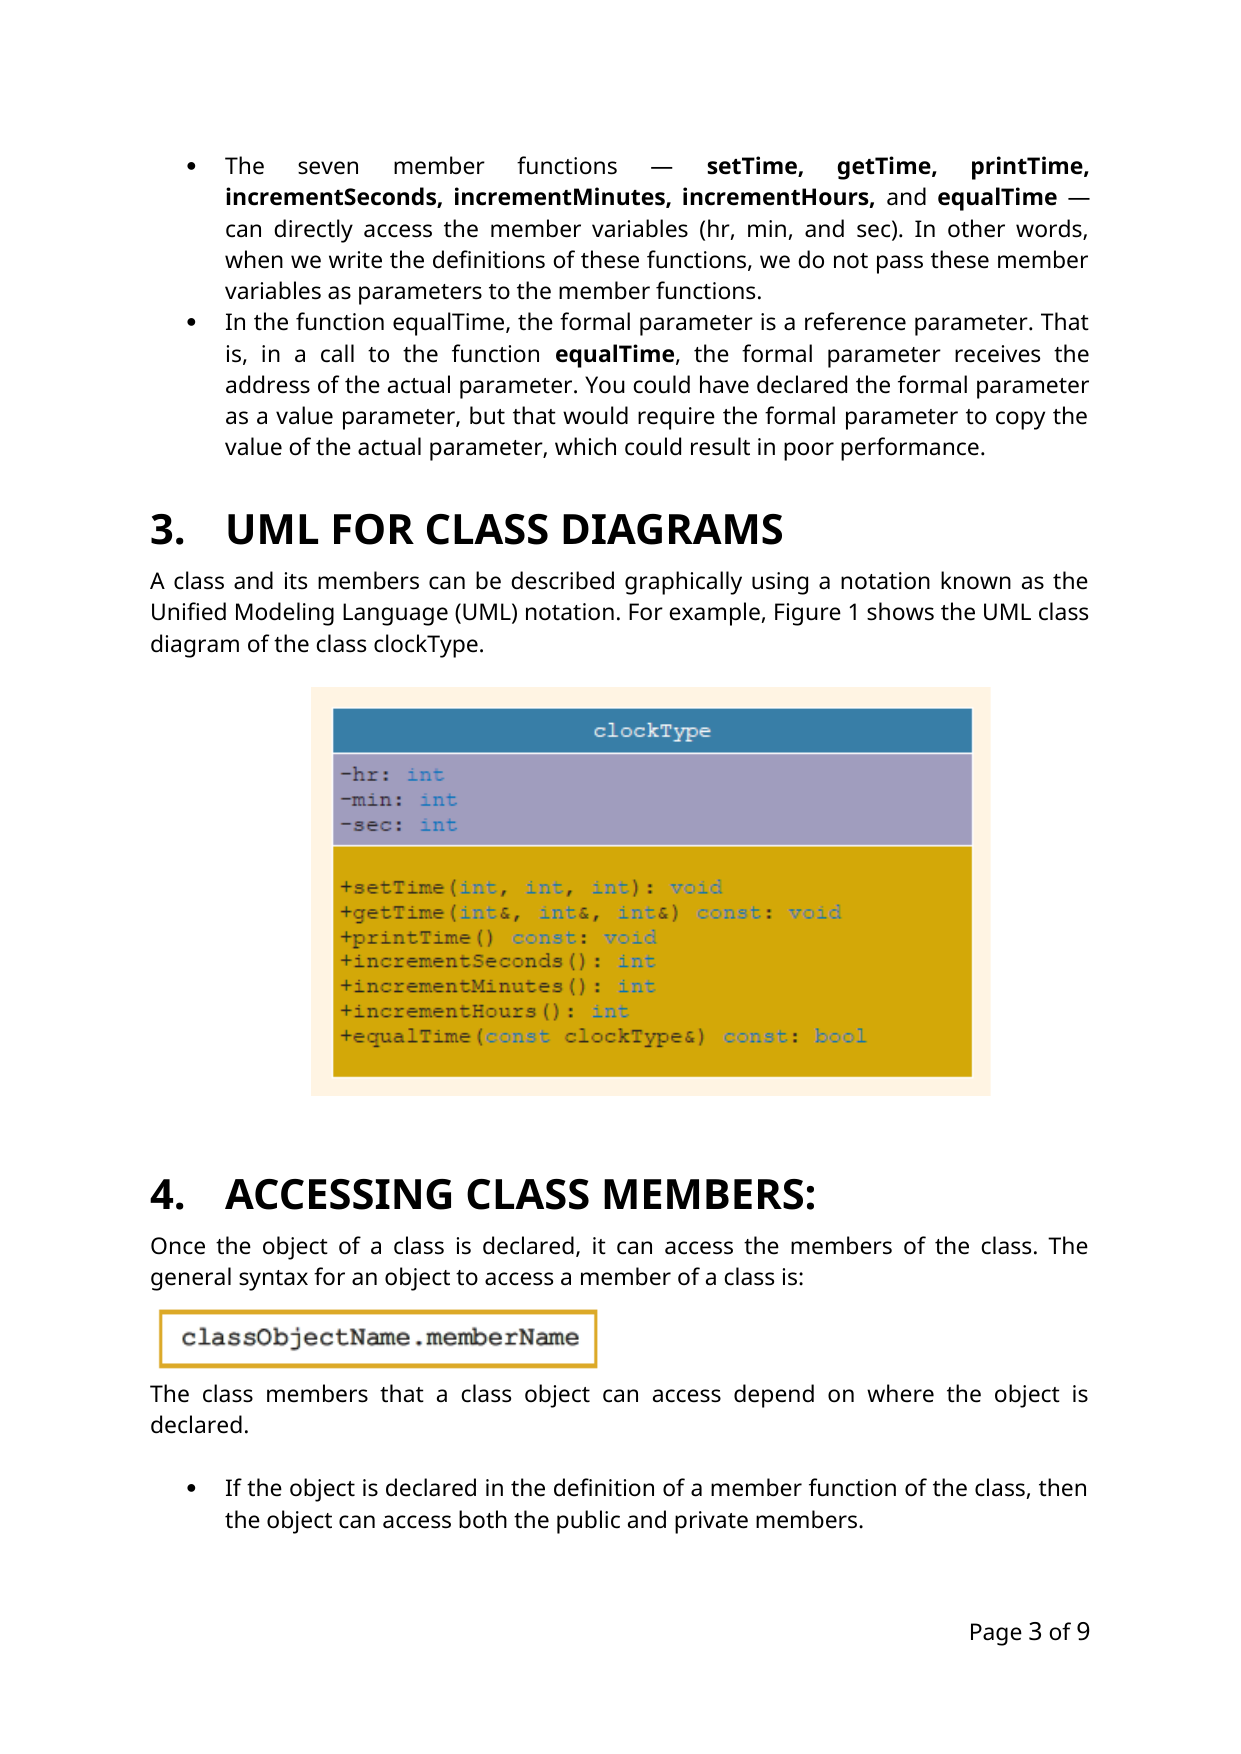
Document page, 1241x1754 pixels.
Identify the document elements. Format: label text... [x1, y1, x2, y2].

subtitle ACCESSING CLASS MEMBERS: [150, 1164, 1090, 1221]
picture [150, 1302, 607, 1378]
text The class members that a class object can access depend on where the object is declared. [150, 1292, 1090, 1440]
list In the function equalTime, the formal parameter is a reference parameter. That is, in a call to the function equalTime, the formal parameter receives the address of the actual parameter. You could have declared the formal parameter as a value parameter, but that would require the formal parameter to copy the value of the actual parameter, which could result in poor performance. [187, 306, 1090, 462]
text Once the object of a class is declared, it can access the members of the class. The general syntax for an object to access a member of a class is: [150, 1229, 1090, 1292]
list If the object is declared in the definition of a member function of the class, then the object can access both the public and private members. [187, 1472, 1090, 1535]
text A class and its members can be described graphically using a notation known as the Unified Modeling Language (UML) notation. For example, Figure 1 shows the UML class diagram of the class clockType. [150, 565, 1090, 659]
subtitle UML FOR CLASS DIAGRAMS [150, 500, 1090, 557]
list The seven member functions — setTime, getTime, printTime, incrementSeconds, incrementMinutes, incrementHours, and equalTime — can directly access the member variables (hr, min, and sec). In other words, when we write the definitions of these functions, we do not pass these member variables as parameters to the member functions. [187, 150, 1090, 306]
picture [311, 687, 991, 1096]
